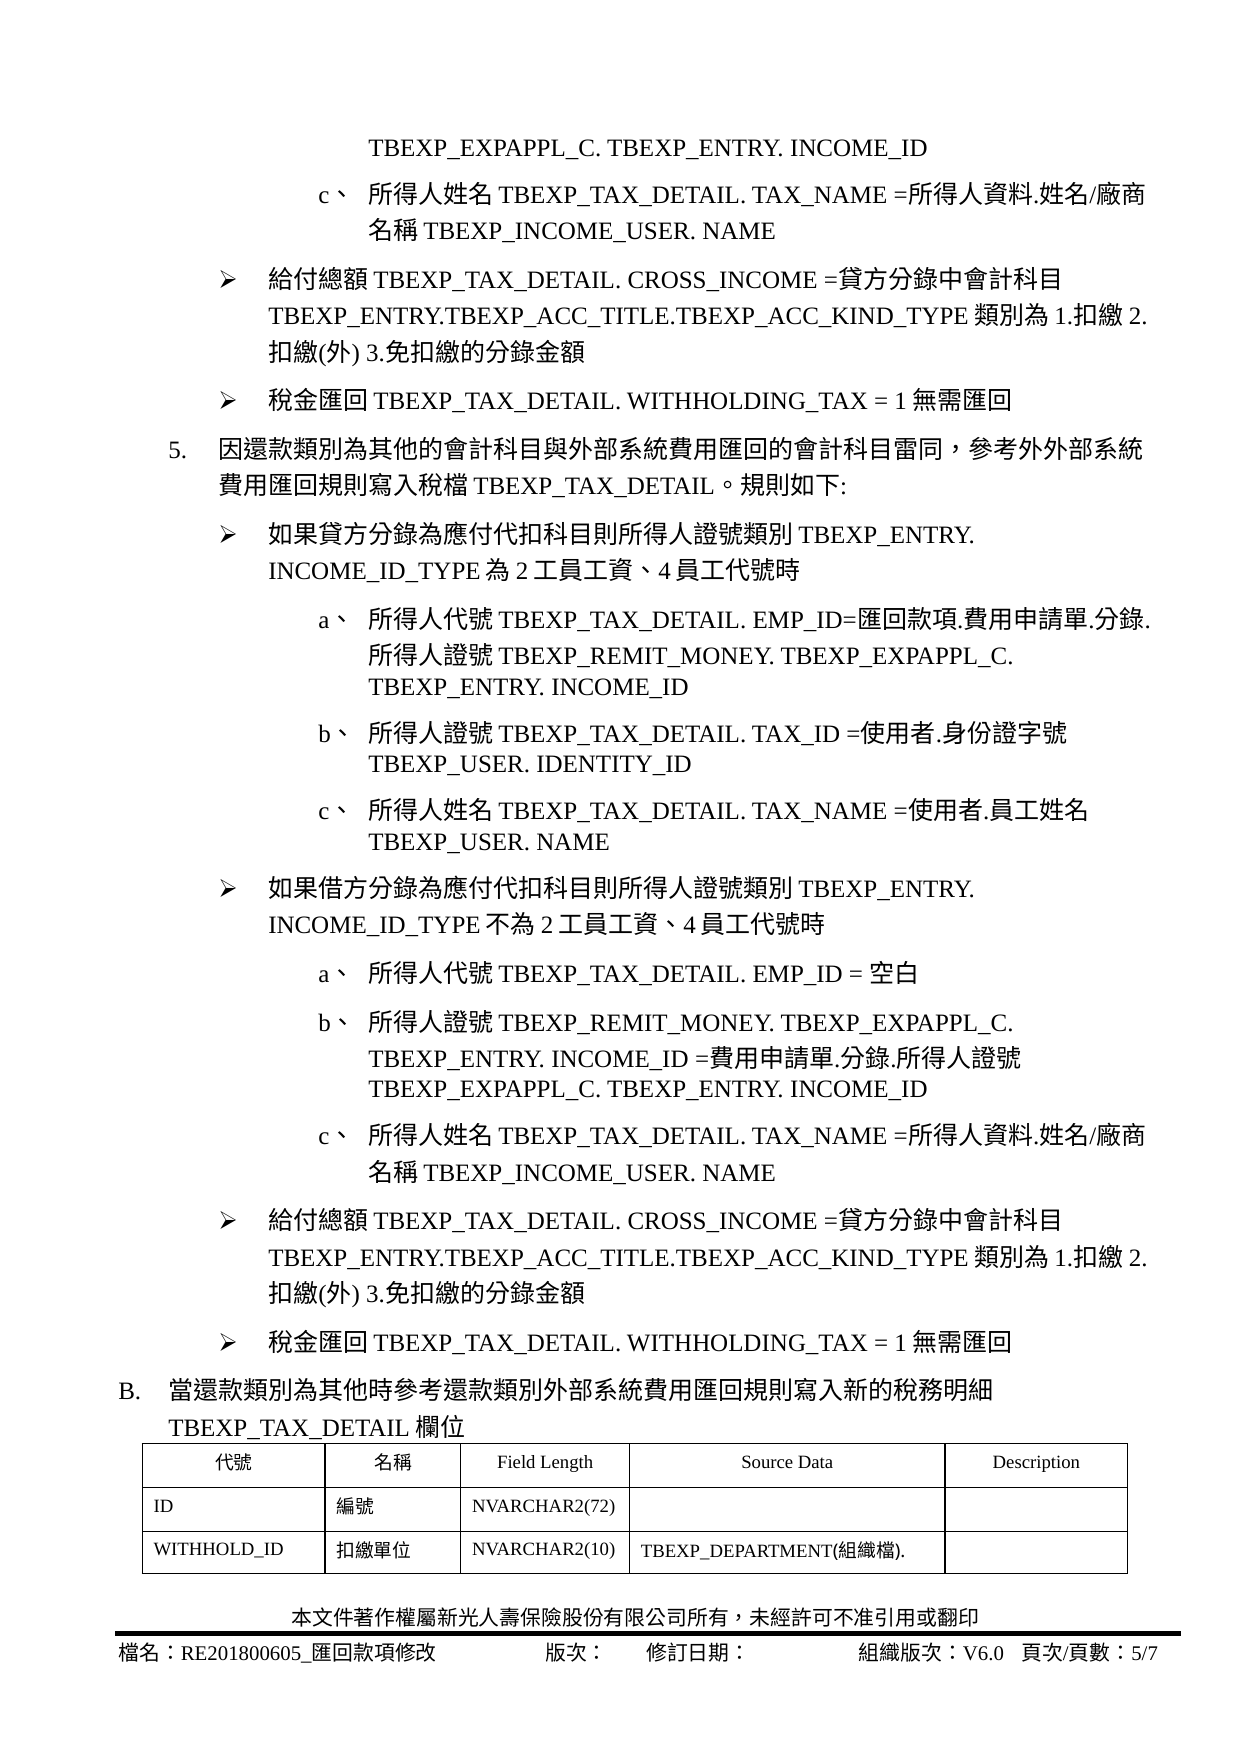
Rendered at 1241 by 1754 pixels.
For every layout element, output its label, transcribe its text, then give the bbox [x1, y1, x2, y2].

table_cell WITHHOLD_ID [143, 1532, 324, 1573]
table_cell NVARCHAR2(72) [461, 1488, 629, 1531]
table_cell 扣繳單位 [326, 1532, 460, 1573]
text 所得人證號TBEXP_REMIT_MONEY. TBEXP_EXPAPPL_C. TBEXP_ENTRY. INCOME_ID =費用申請單.分錄.所得人證號TBEXP_EXPAPPL_C. TBEXP_ENTRY. INCOME_ID [318, 1002, 1152, 1103]
list 所得人姓名TBEXP_TAX_DETAIL. TAX_NAME =使用者.員工姓名TBEXP_USER. NAME [318, 791, 1152, 856]
text 所得人姓名TBEXP_TAX_DETAIL. TAX_NAME =所得人資料.姓名/廠商名稱TBEXP_INCOME_USER. NAME [318, 1116, 1152, 1188]
list 所得人證號TBEXP_TAX_DETAIL. TAX_ID =使用者.身份證字號TBEXP_USER. IDENTITY_ID [318, 713, 1152, 778]
table_header Source Data [630, 1444, 944, 1487]
table_header Description [946, 1444, 1127, 1487]
table_header 代號 [143, 1444, 324, 1487]
list 所得人代號TBEXP_TAX_DETAIL. EMP_ID = 空白 [318, 953, 1152, 989]
table_cell [946, 1488, 1127, 1531]
text 所得人姓名TBEXP_TAX_DETAIL. TAX_NAME =所得人資料.姓名/廠商名稱TBEXP_INCOME_USER. NAME [318, 174, 1152, 247]
table_cell ID [143, 1488, 324, 1531]
list 當還款類別為其他時參考還款類別外部系統費用匯回規則寫入新的稅務明細TBEXP_TAX_DETAIL欄位 [118, 1371, 1152, 1443]
table_header Field Length [461, 1444, 629, 1487]
list 所得人代號TBEXP_TAX_DETAIL. EMP_ID=匯回款項.費用申請單.分錄.所得人證號TBEXP_REMIT_MONEY. TBEXP_EXPAPPL_C. TBEXP_ENTRY. INCOME_ID [318, 599, 1152, 701]
table_cell NVARCHAR2(10) [461, 1532, 629, 1573]
list 如果貸方分錄為應付代扣科目則所得人證號類別TBEXP_ENTRY. INCOME_ID_TYPE為2工員工資、4員工代號時 [218, 514, 1152, 587]
table_cell [630, 1488, 944, 1531]
list 給付總額TBEXP_TAX_DETAIL. CROSS_INCOME =貸方分錄中會計科目TBEXP_ENTRY.TBEXP_ACC_TITLE.TBEXP_ACC_KIND_TYPE類別為1.扣繳 2.扣繳(外) 3.免扣繳的分錄金額 [218, 259, 1152, 368]
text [318, 133, 1152, 162]
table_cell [630, 1532, 944, 1573]
table_cell 編號 [326, 1488, 460, 1531]
table_cell [946, 1532, 1127, 1573]
list 給付總額TBEXP_TAX_DETAIL. CROSS_INCOME =貸方分錄中會計科目TBEXP_ENTRY.TBEXP_ACC_TITLE.TBEXP_ACC_KIND_TYPE類別為1.扣繳 2.扣繳(外) 3.免扣繳的分錄金額 [218, 1201, 1152, 1309]
table_header 名稱 [326, 1444, 460, 1487]
list 因還款類別為其他的會計科目與外部系統費用匯回的會計科目雷同，參考外外部系統費用匯回規則寫入稅檔TBEXP_TAX_DETAIL。規則如下: [168, 429, 1152, 502]
list 稅金匯回TBEXP_TAX_DETAIL. WITHHOLDING_TAX = 1無需匯回 [218, 1322, 1152, 1358]
list 如果借方分錄為應付代扣科目則所得人證號類別TBEXP_ENTRY. INCOME_ID_TYPE不為2工員工資、4員工代號時 [218, 868, 1152, 941]
list 稅金匯回TBEXP_TAX_DETAIL. WITHHOLDING_TAX = 1無需匯回 [218, 381, 1152, 417]
